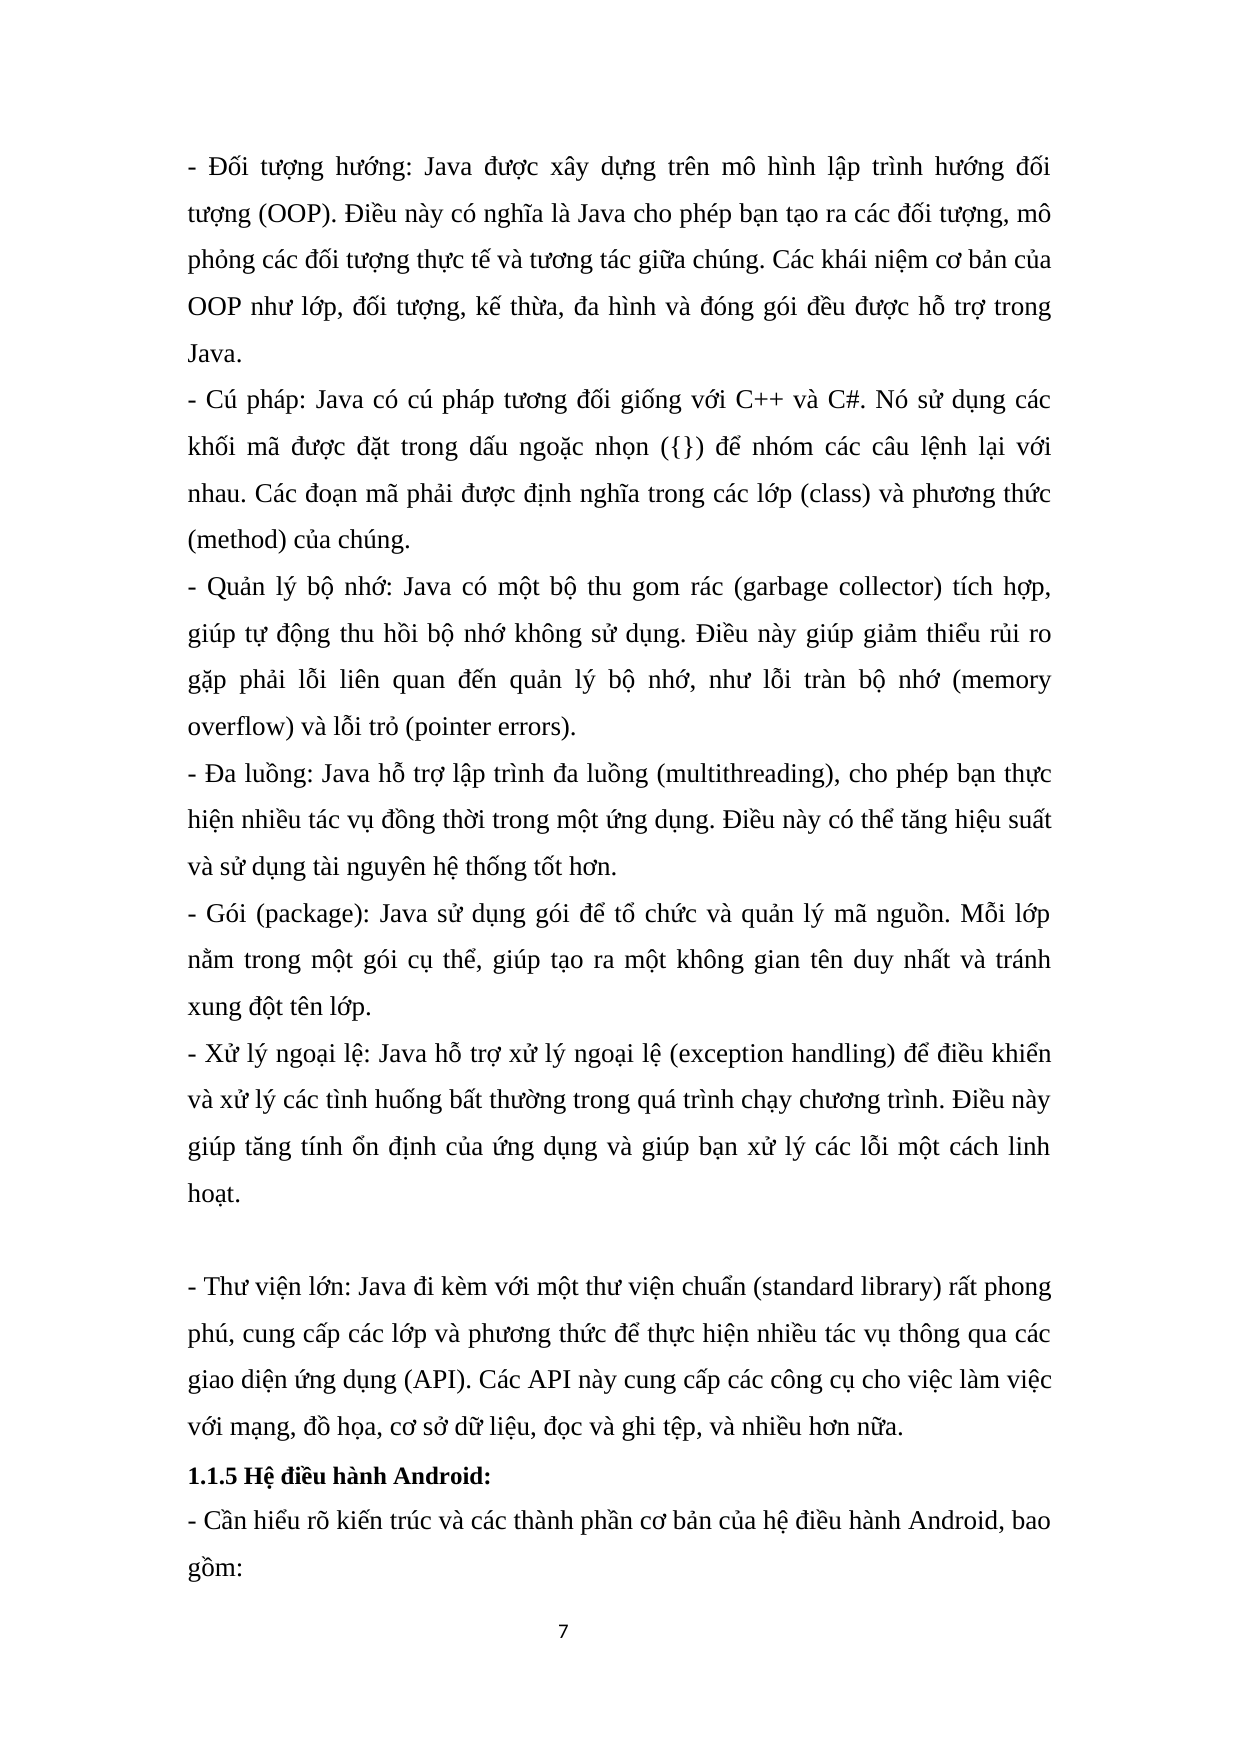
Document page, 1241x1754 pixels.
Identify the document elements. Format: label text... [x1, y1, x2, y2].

subtitle 1.1.5 Hệ điều hành Android: [187, 1461, 1053, 1489]
text - Cần hiểu rõ kiến trúc và các thành phần cơ bản của hệ điều hành Android, bao gồm: [187, 1504, 1053, 1582]
text - Xử lý ngoại lệ: Java hỗ trợ xử lý ngoại lệ (exception handling) để điều khiển và xử lý các tình huống bất thường trong quá trình chạy chương trình. Điều này giúp tăng tính ổn định của ứng dụng và giúp bạn xử lý các lỗi một cách linh hoạt. [187, 1037, 1053, 1208]
text - Thư viện lớn: Java đi kèm với một thư viện chuẩn (standard library) rất phong phú, cung cấp các lớp và phương thức để thực hiện nhiều tác vụ thông qua các giao diện ứng dụng (API). Các API này cung cấp các công cụ cho việc làm việc với mạng, đồ họa, cơ sở dữ liệu, đọc và ghi tệp, và nhiều hơn nữa. [187, 1270, 1053, 1441]
text - Gói (package): Java sử dụng gói để tổ chức và quản lý mã nguồn. Mỗi lớp nằm trong một gói cụ thể, giúp tạo ra một không gian tên duy nhất và tránh xung đột tên lớp. [187, 897, 1053, 1021]
text - Đa luồng: Java hỗ trợ lập trình đa luồng (multithreading), cho phép bạn thực hiện nhiều tác vụ đồng thời trong một ứng dụng. Điều này có thể tăng hiệu suất và sử dụng tài nguyên hệ thống tốt hơn. [187, 757, 1053, 881]
text - Đối tượng hướng: Java được xây dựng trên mô hình lập trình hướng đối tượng (OOP). Điều này có nghĩa là Java cho phép bạn tạo ra các đối tượng, mô phỏng các đối tượng thực tế và tương tác giữa chúng. Các khái niệm cơ bản của OOP như lớp, đối tượng, kế thừa, đa hình và đóng gói đều được hỗ trợ trong Java. [187, 150, 1053, 368]
text - Quản lý bộ nhớ: Java có một bộ thu gom rác (garbage collector) tích hợp, giúp tự động thu hồi bộ nhớ không sử dụng. Điều này giúp giảm thiểu rủi ro gặp phải lỗi liên quan đến quản lý bộ nhớ, như lỗi tràn bộ nhớ (memory overflow) và lỗi trỏ (pointer errors). [187, 570, 1053, 741]
text - Cú pháp: Java có cú pháp tương đối giống với C++ và C#. Nó sử dụng các khối mã được đặt trong dấu ngoặc nhọn ({}) để nhóm các câu lệnh lại với nhau. Các đoạn mã phải được định nghĩa trong các lớp (class) và phương thức (method) của chúng. [187, 383, 1053, 554]
